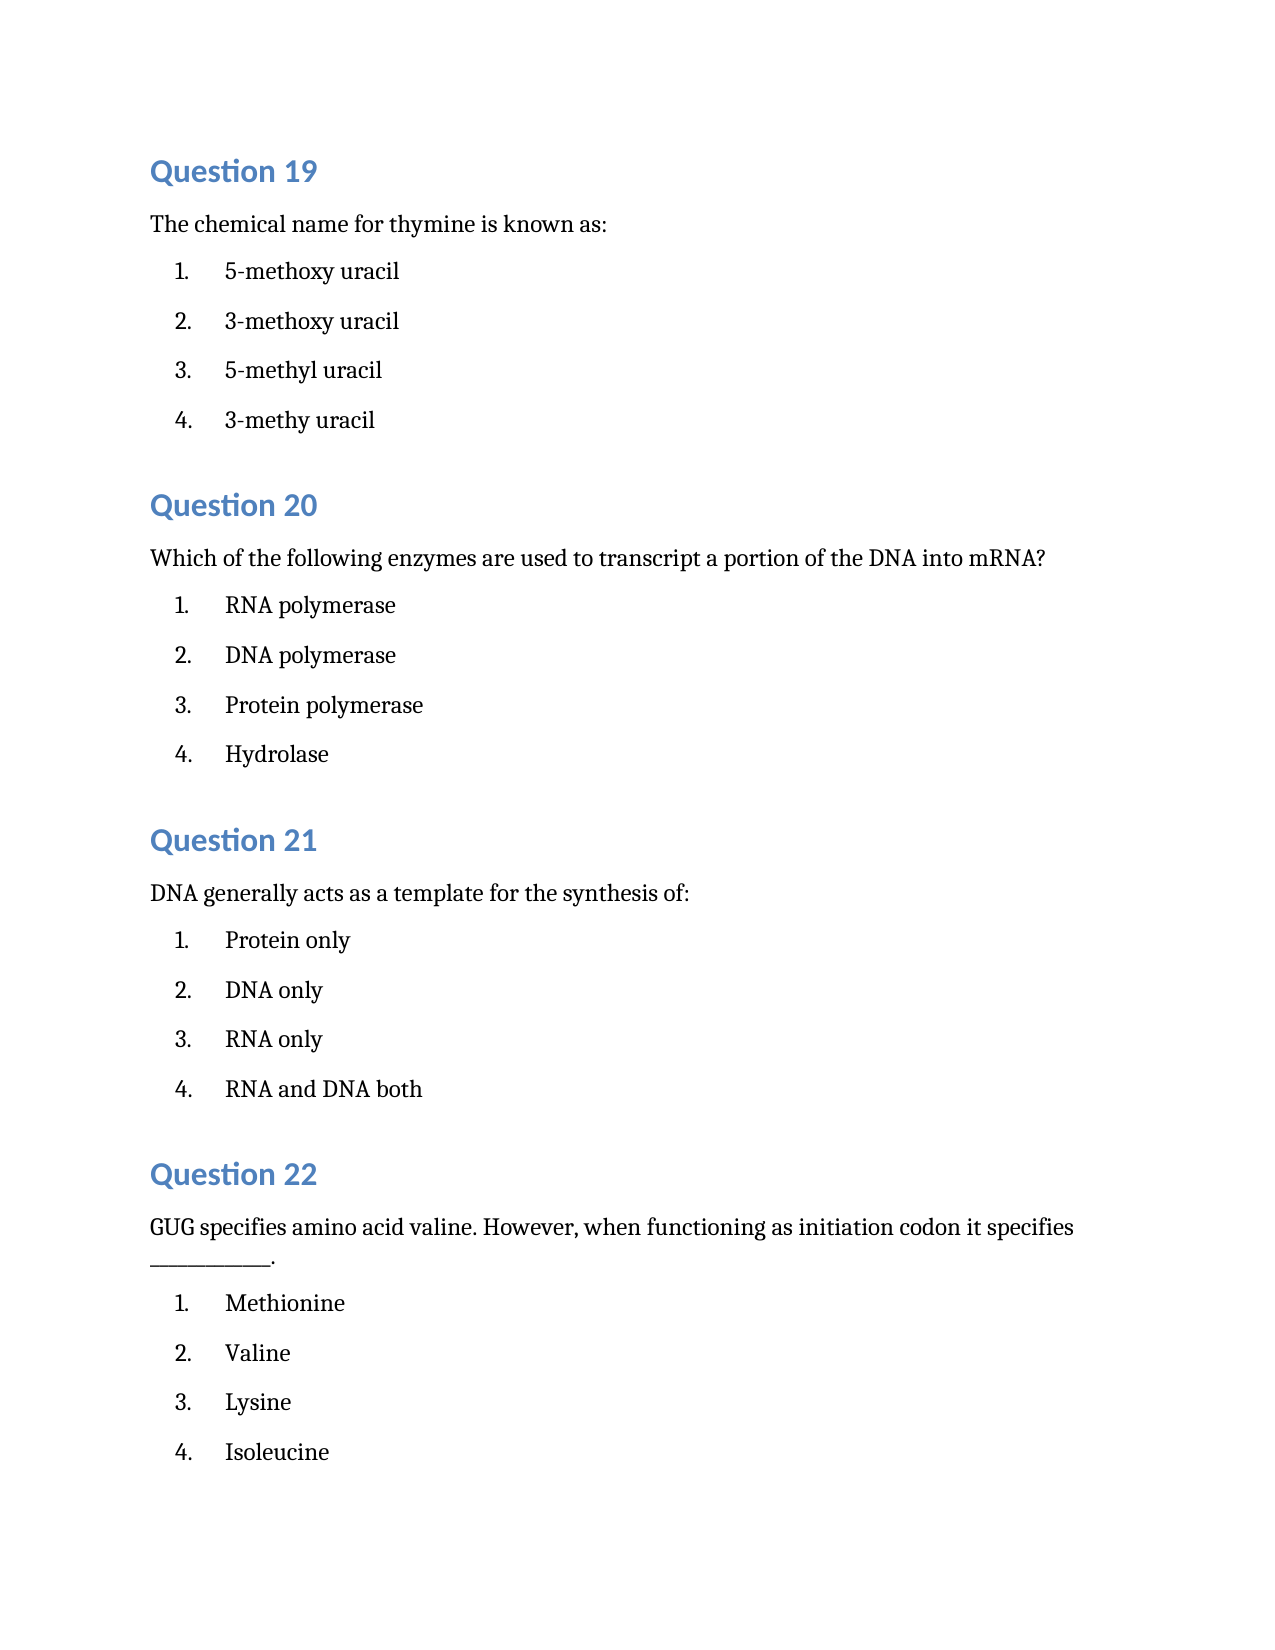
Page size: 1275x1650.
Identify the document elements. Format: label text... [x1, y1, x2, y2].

list 3-methoxy uracil [175, 307, 1125, 335]
text DNA generally acts as a template for the synthesis of: [150, 878, 1125, 907]
text GUG specifies amino acid valine. However, when functioning as initiation codon it specifies _____________. [150, 1213, 1125, 1270]
list RNA only [175, 1025, 1125, 1054]
list RNA polymerase [175, 591, 1125, 620]
subtitle Question 19 [150, 150, 1125, 191]
text Which of the following enzymes are used to transcript a portion of the DNA into mRNA? [150, 544, 1125, 573]
subtitle Question 20 [150, 484, 1125, 525]
list DNA only [175, 976, 1125, 1004]
list 3-methy uracil [175, 406, 1125, 434]
list Isoleucine [175, 1438, 1125, 1467]
list DNA polymerase [175, 641, 1125, 670]
text The chemical name for thymine is known as: [150, 209, 1125, 238]
list Lysine [175, 1388, 1125, 1417]
list Protein polymerase [175, 691, 1125, 719]
subtitle Question 22 [150, 1153, 1125, 1194]
list Methionine [175, 1289, 1125, 1318]
list Hydrolase [175, 740, 1125, 769]
list Valine [175, 1339, 1125, 1367]
list 5-methoxy uracil [175, 257, 1125, 286]
list RNA and DNA both [175, 1075, 1125, 1103]
list 5-methyl uracil [175, 356, 1125, 385]
subtitle Question 21 [150, 819, 1125, 860]
list Protein only [175, 926, 1125, 955]
